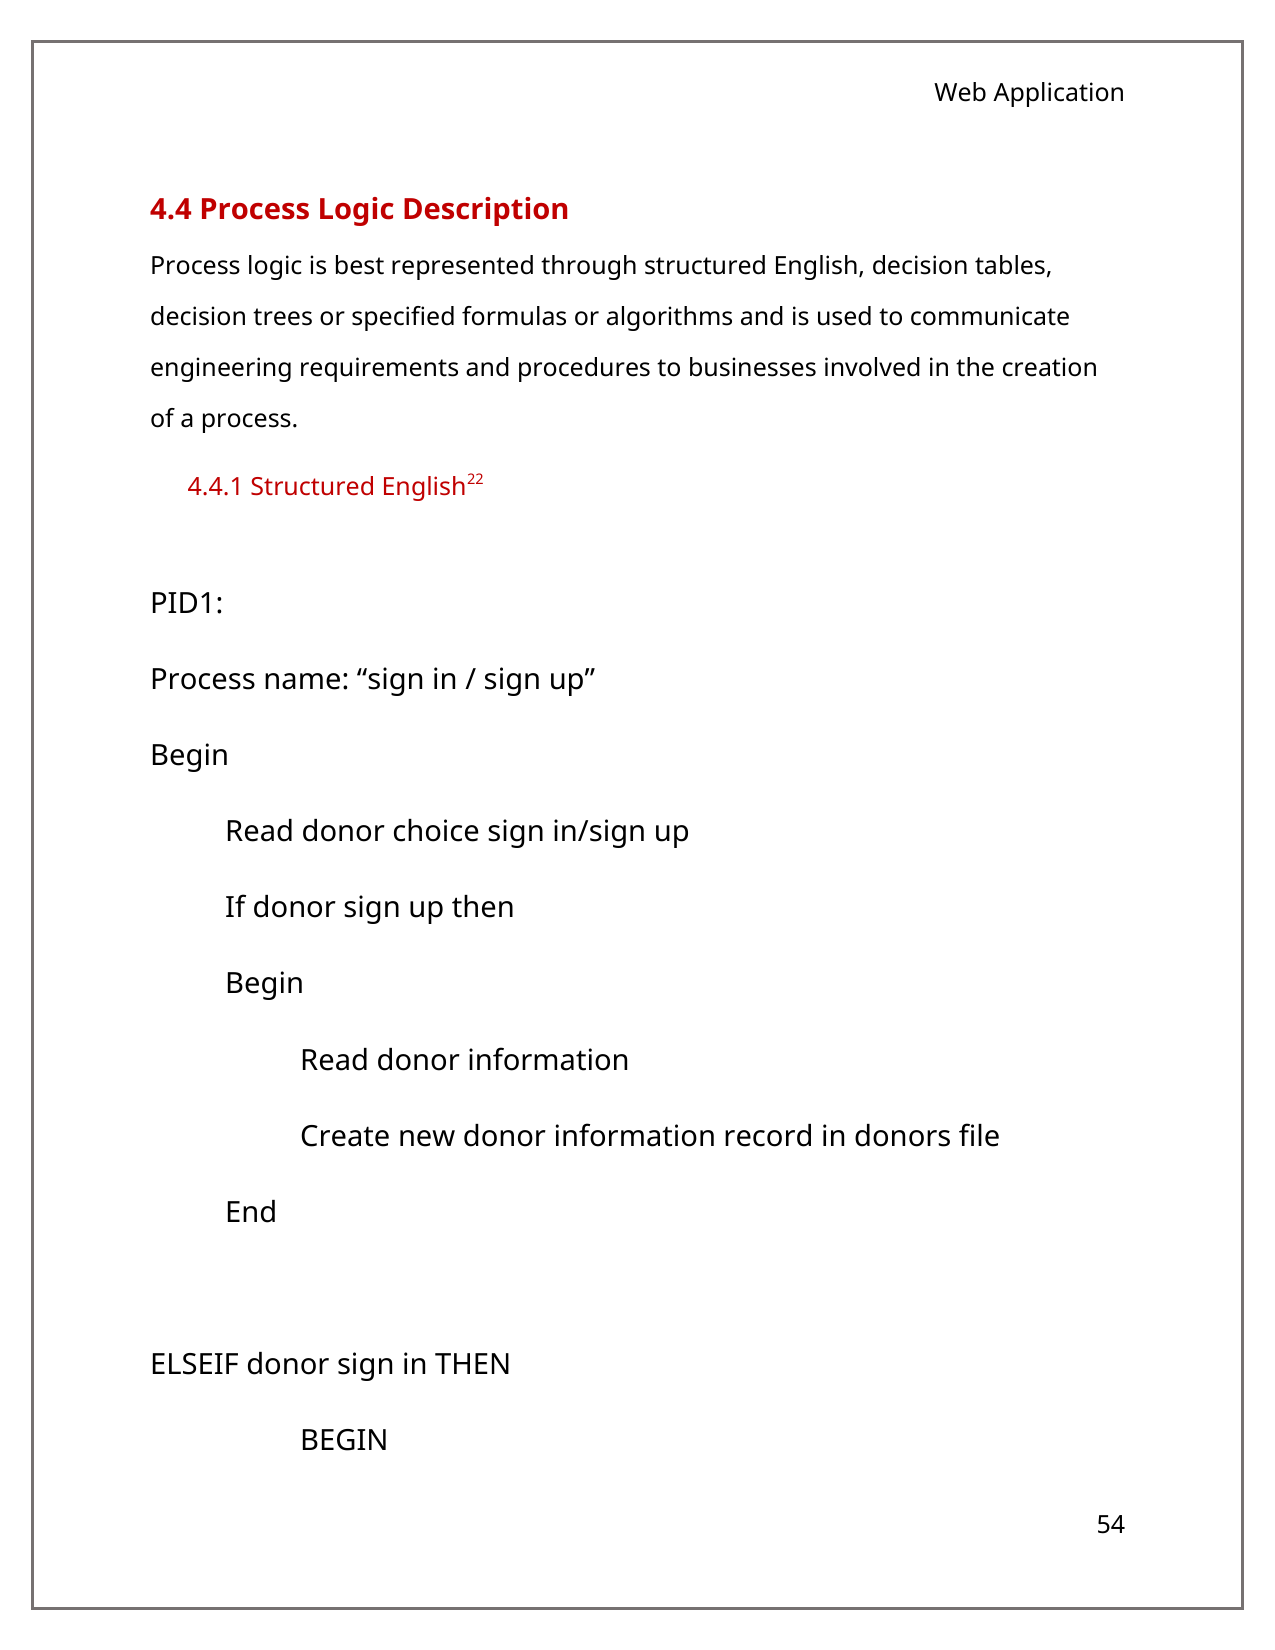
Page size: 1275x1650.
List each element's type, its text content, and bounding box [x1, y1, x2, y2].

text Read donor information [300, 1039, 1125, 1078]
text End [225, 1191, 1125, 1231]
subtitle 4.4 Process Logic Description [150, 188, 1125, 228]
text Read donor choice sign in/sign up [225, 810, 1125, 850]
text Begin [225, 963, 1125, 1002]
text Create new donor information record in donors file [300, 1115, 1125, 1155]
subtitle 4.4.1 Structured English [187, 468, 1125, 502]
text If donor sign up then [225, 887, 1125, 926]
text PID1: [150, 582, 1125, 622]
text Process name: “sign in / sign up” [150, 658, 1125, 698]
text ELSEIF donor sign in THEN [150, 1343, 1125, 1383]
text BEGIN [300, 1419, 1125, 1459]
text Process logic is best represented through structured English, decision tables, decision trees or specified formulas or algorithms and is used to communicate engineering requirements and procedures to businesses involved in the creation of a process. [150, 248, 1125, 435]
text Begin [150, 734, 1125, 774]
